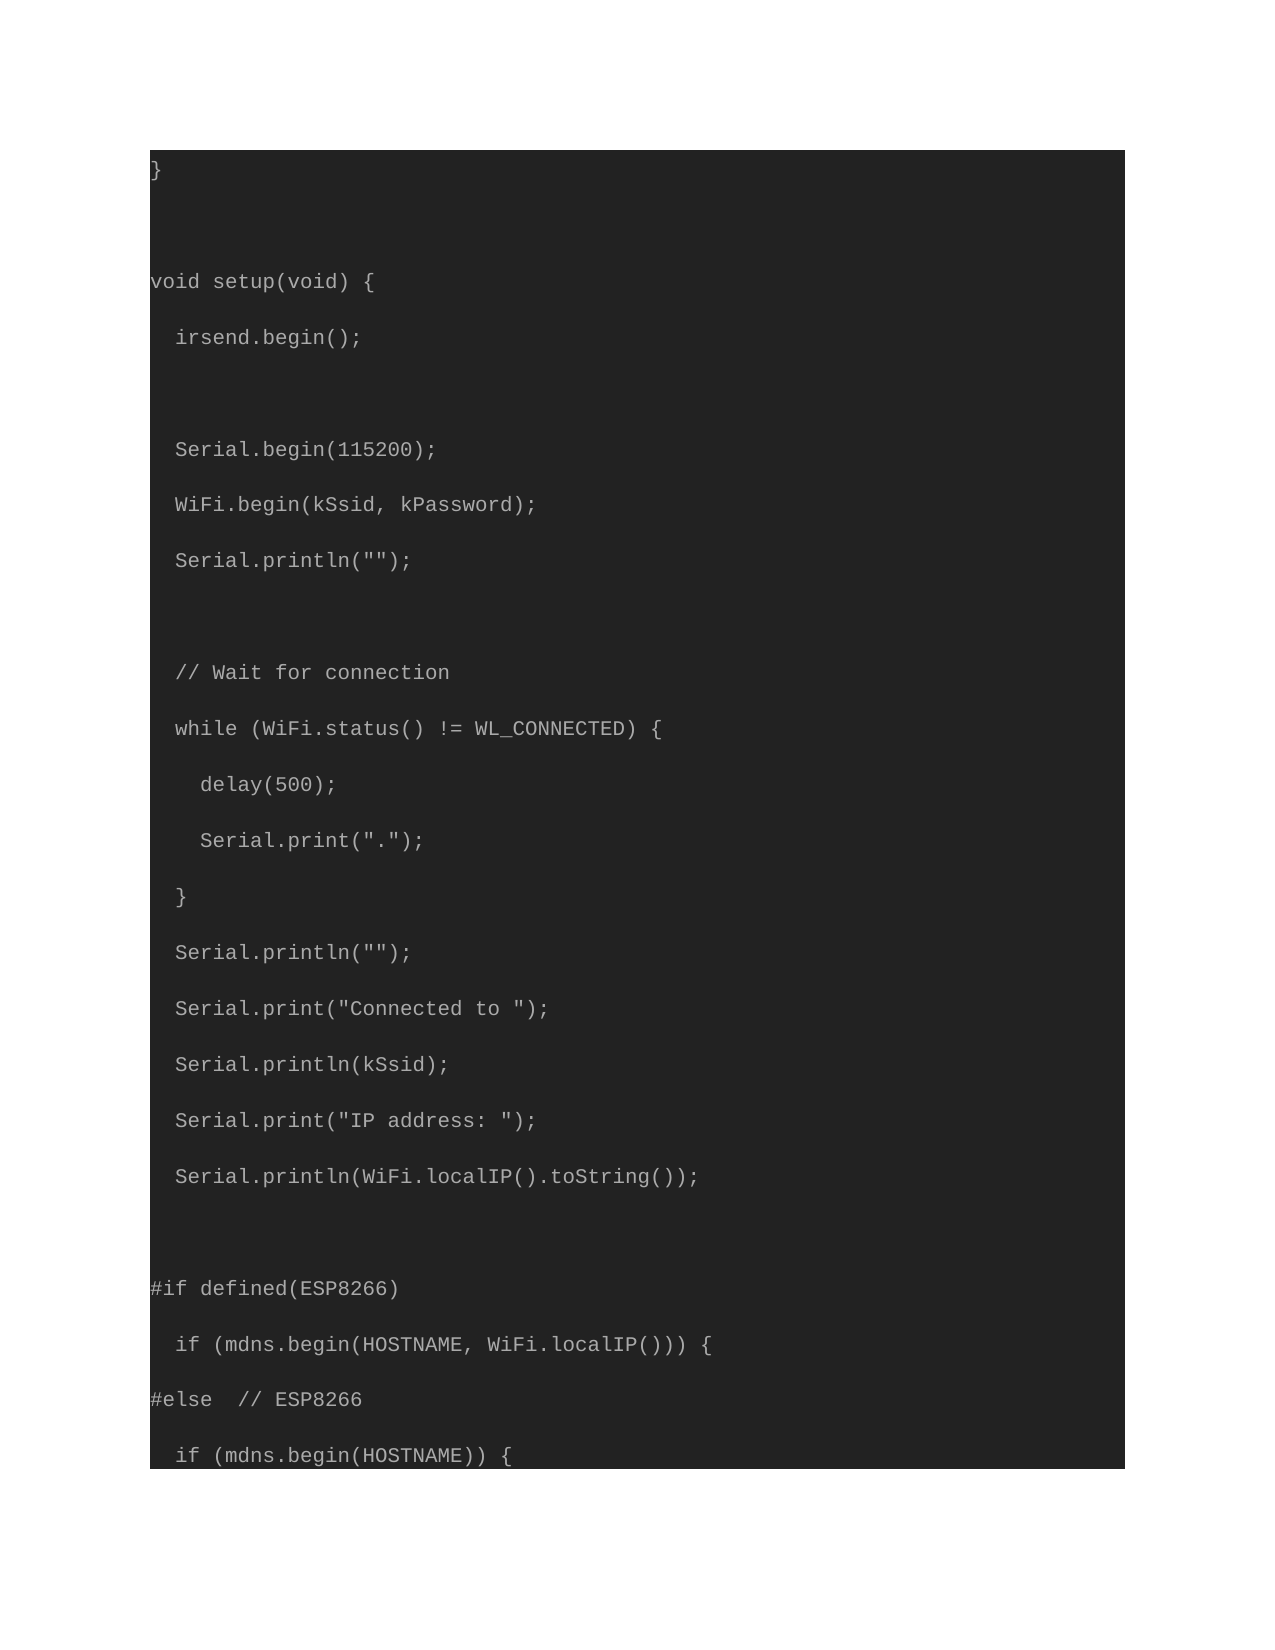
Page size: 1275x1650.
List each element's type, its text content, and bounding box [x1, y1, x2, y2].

text } [150, 877, 1125, 910]
text irsend.begin(); [150, 318, 1125, 350]
text } [150, 150, 1125, 182]
text Serial.print("."); [150, 821, 1125, 854]
text WiFi.begin(kSsid, kPassword); [150, 486, 1125, 518]
text Serial.print("IP address: "); [150, 1101, 1125, 1133]
text Serial.println(WiFi.localIP().toString()); [150, 1157, 1125, 1189]
text Serial.begin(115200); [150, 430, 1125, 462]
text if (mdns.begin(HOSTNAME, WiFi.localIP())) { [150, 1325, 1125, 1357]
text if (mdns.begin(HOSTNAME)) { [150, 1437, 1125, 1469]
text while (WiFi.status() != WL_CONNECTED) { [150, 709, 1125, 742]
text Serial.print("Connected to "); [150, 989, 1125, 1022]
text void setup(void) { [150, 262, 1125, 294]
text // Wait for connection [150, 653, 1125, 686]
text Serial.println(""); [150, 542, 1125, 574]
text delay(500); [150, 765, 1125, 798]
text #if defined(ESP8266) [150, 1269, 1125, 1301]
text Serial.println(""); [150, 933, 1125, 966]
text Serial.println(kSsid); [150, 1045, 1125, 1077]
text #else // ESP8266 [150, 1381, 1125, 1413]
